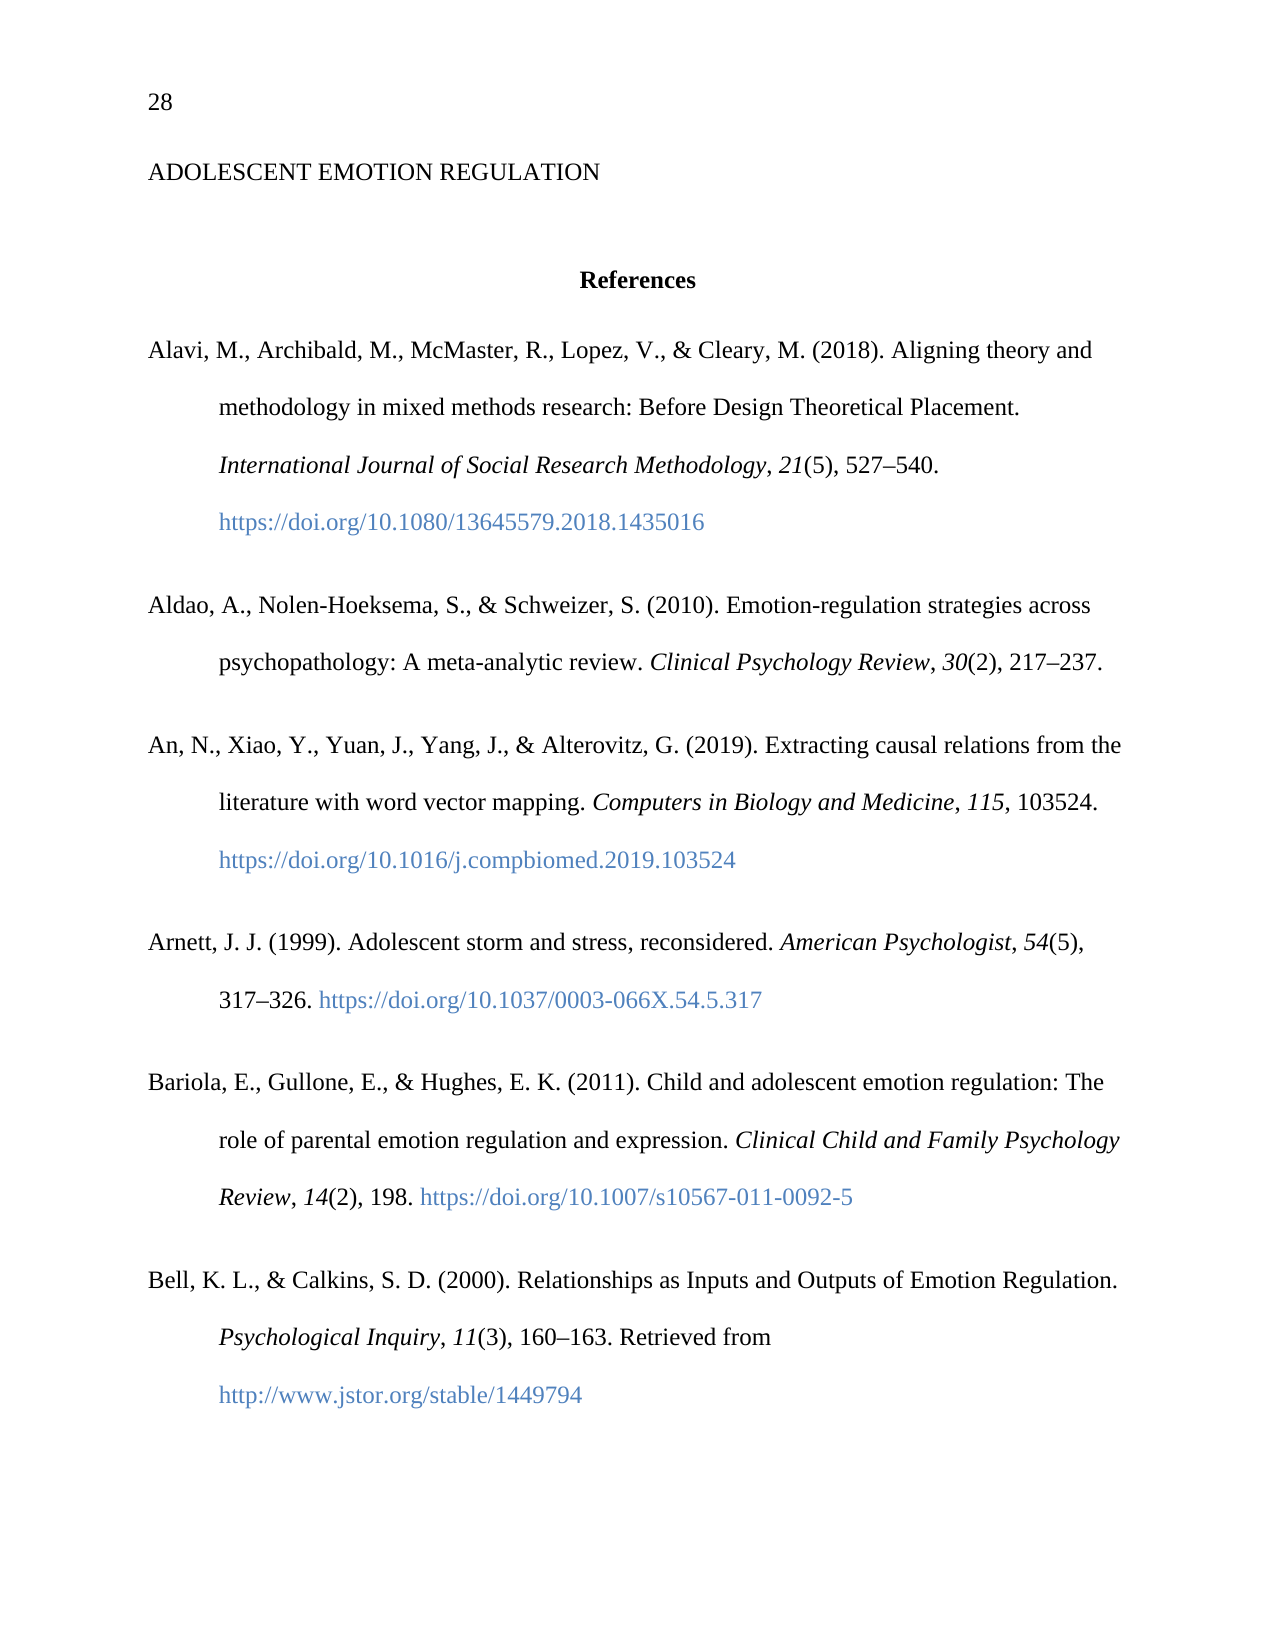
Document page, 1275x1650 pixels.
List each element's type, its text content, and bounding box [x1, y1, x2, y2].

text Arnett, J. J. (1999). Adolescent storm and stress, reconsidered. American Psychologist, 54(5), 317–326. https://doi.org/10.1037/0003-066X.54.5.317 [148, 927, 1127, 1014]
text Alavi, M., Archibald, M., McMaster, R., Lopez, V., & Cleary, M. (2018). Aligning theory and methodology in mixed methods research: Before Design Theoretical Placement. International Journal of Social Research Methodology, 21(5), 527–540. https://doi.org/10.1080/13645579.2018.1435016 [148, 335, 1127, 536]
text Bariola, E., Gullone, E., & Hughes, E. K. (2011). Child and adolescent emotion regulation: The role of parental emotion regulation and expression. Clinical Child and Family Psychology Review, 14(2), 198. https://doi.org/10.1007/s10567-011-0092-5 [148, 1067, 1127, 1211]
subtitle References [148, 265, 1127, 294]
text Aldao, A., Nolen-Hoeksema, S., & Schweizer, S. (2010). Emotion-regulation strategies across psychopathology: A meta-analytic review. Clinical Psychology Review, 30(2), 217–237. [148, 590, 1127, 676]
text Bell, K. L., & Calkins, S. D. (2000). Relationships as Inputs and Outputs of Emotion Regulation. Psychological Inquiry, 11(3), 160–163. Retrieved from http://www.jstor.org/stable/1449794 [148, 1265, 1127, 1409]
text An, N., Xiao, Y., Yuan, J., Yang, J., & Alterovitz, G. (2019). Extracting causal relations from the literature with word vector mapping. Computers in Biology and Medicine, 115, 103524. https://doi.org/10.1016/j.compbiomed.2019.103524 [148, 730, 1127, 874]
